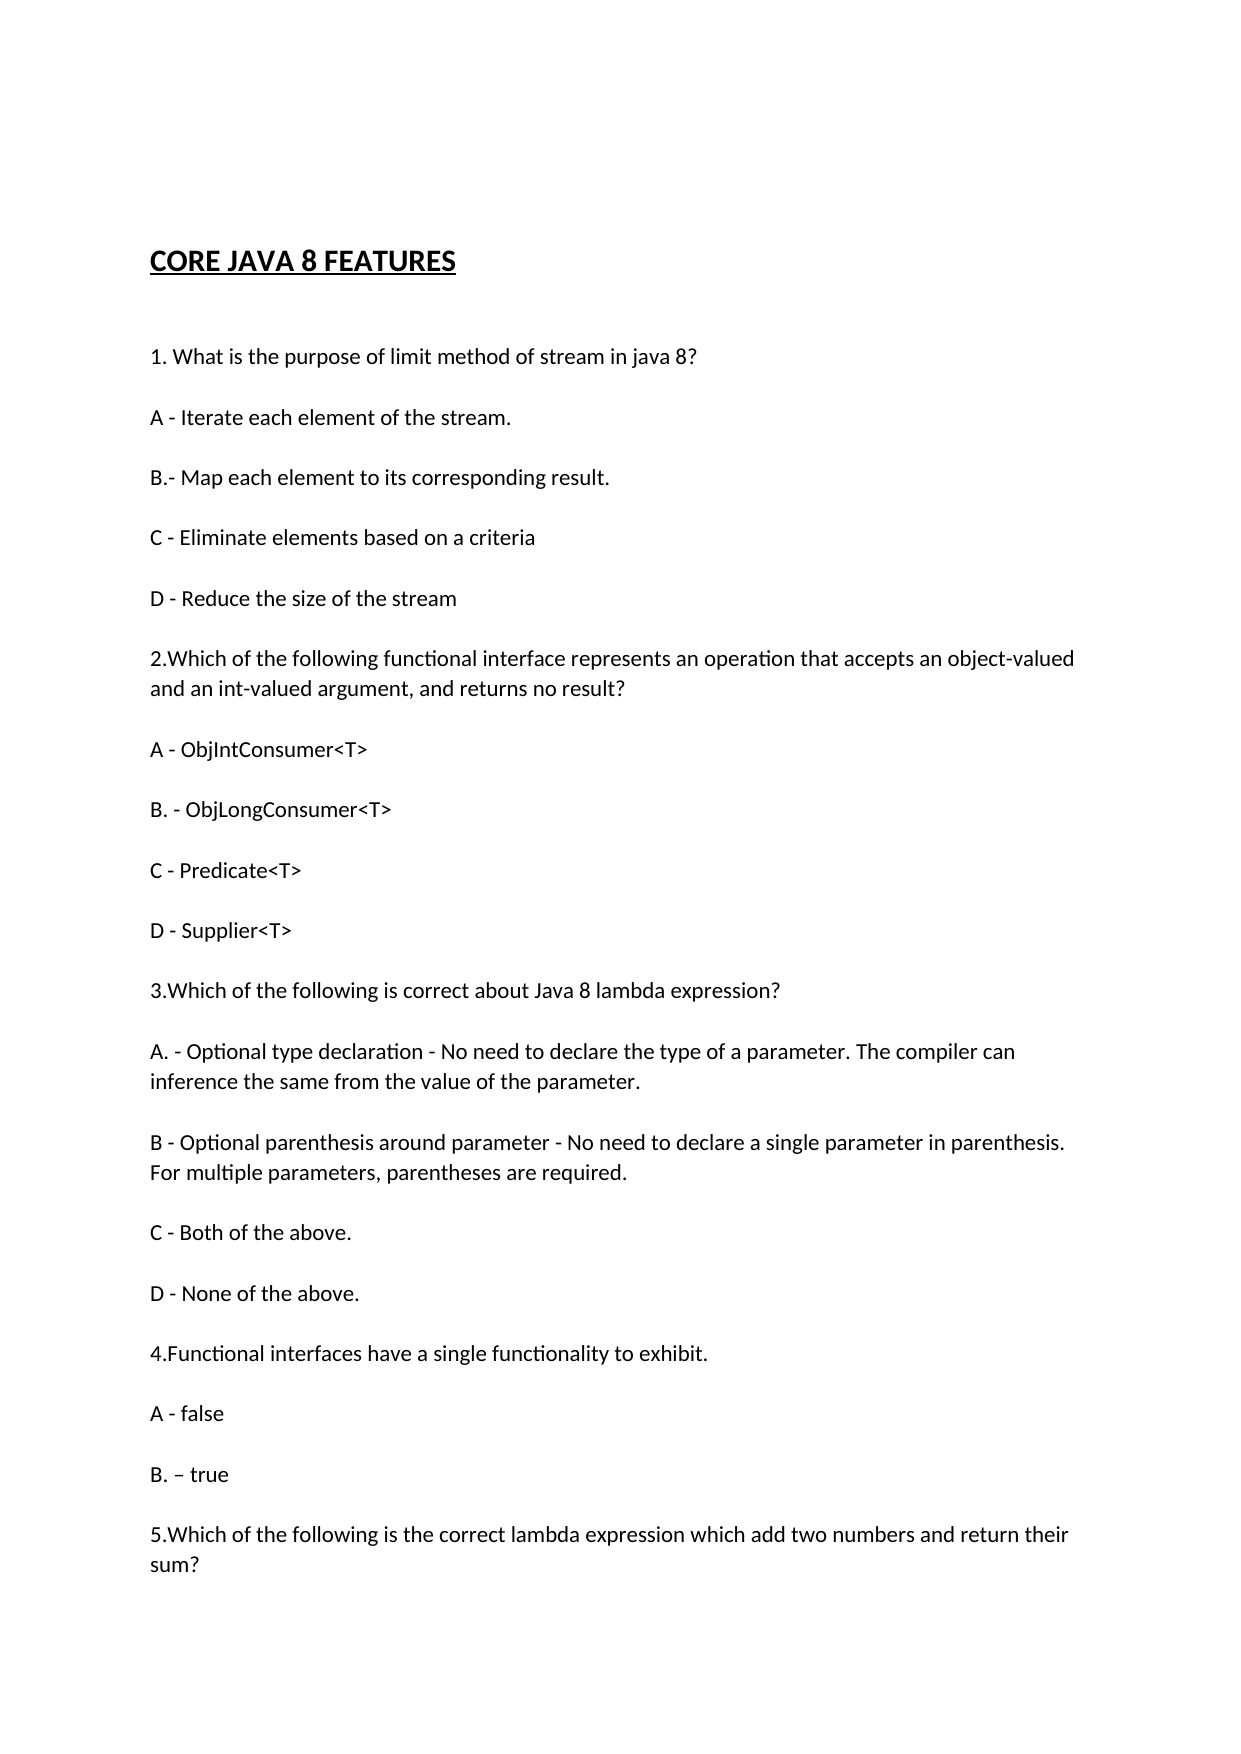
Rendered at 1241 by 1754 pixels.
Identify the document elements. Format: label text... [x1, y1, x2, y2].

text 3.Which of the following is correct about Java 8 lambda expression? [150, 977, 1090, 1004]
text C - Both of the above. [150, 1218, 1090, 1246]
text A - false [150, 1399, 1090, 1427]
text D - None of the above. [150, 1279, 1090, 1307]
text D - Reduce the size of the stream [150, 584, 1090, 612]
text C - Predicate<T> [150, 856, 1090, 884]
text B. - ObjLongConsumer<T> [150, 795, 1090, 823]
text A. - Optional type declaration - No need to declare the type of a parameter. The compiler can inference the same from the value of the parameter. [150, 1037, 1090, 1095]
text D - Supplier<T> [150, 916, 1090, 944]
text 5.Which of the following is the correct lambda expression which add two numbers and return their sum? [150, 1520, 1090, 1578]
text 2.Which of the following functional interface represents an operation that accepts an object-valued and an int-valued argument, and returns no result? [150, 644, 1090, 702]
text A - Iterate each element of the stream. [150, 403, 1090, 431]
text CORE JAVA 8 FEATURES [150, 241, 1090, 279]
text C - Eliminate elements based on a criteria [150, 523, 1090, 551]
text B - Optional parenthesis around parameter - No need to declare a single parameter in parenthesis. For multiple parameters, parentheses are required. [150, 1128, 1090, 1186]
text 4.Functional interfaces have a single functionality to exhibit. [150, 1339, 1090, 1367]
text 1. What is the purpose of limit method of stream in java 8? [150, 342, 1090, 370]
text B. – true [150, 1460, 1090, 1488]
text A - ObjIntConsumer<T> [150, 735, 1090, 763]
text B.- Map each element to its corresponding result. [150, 463, 1090, 491]
